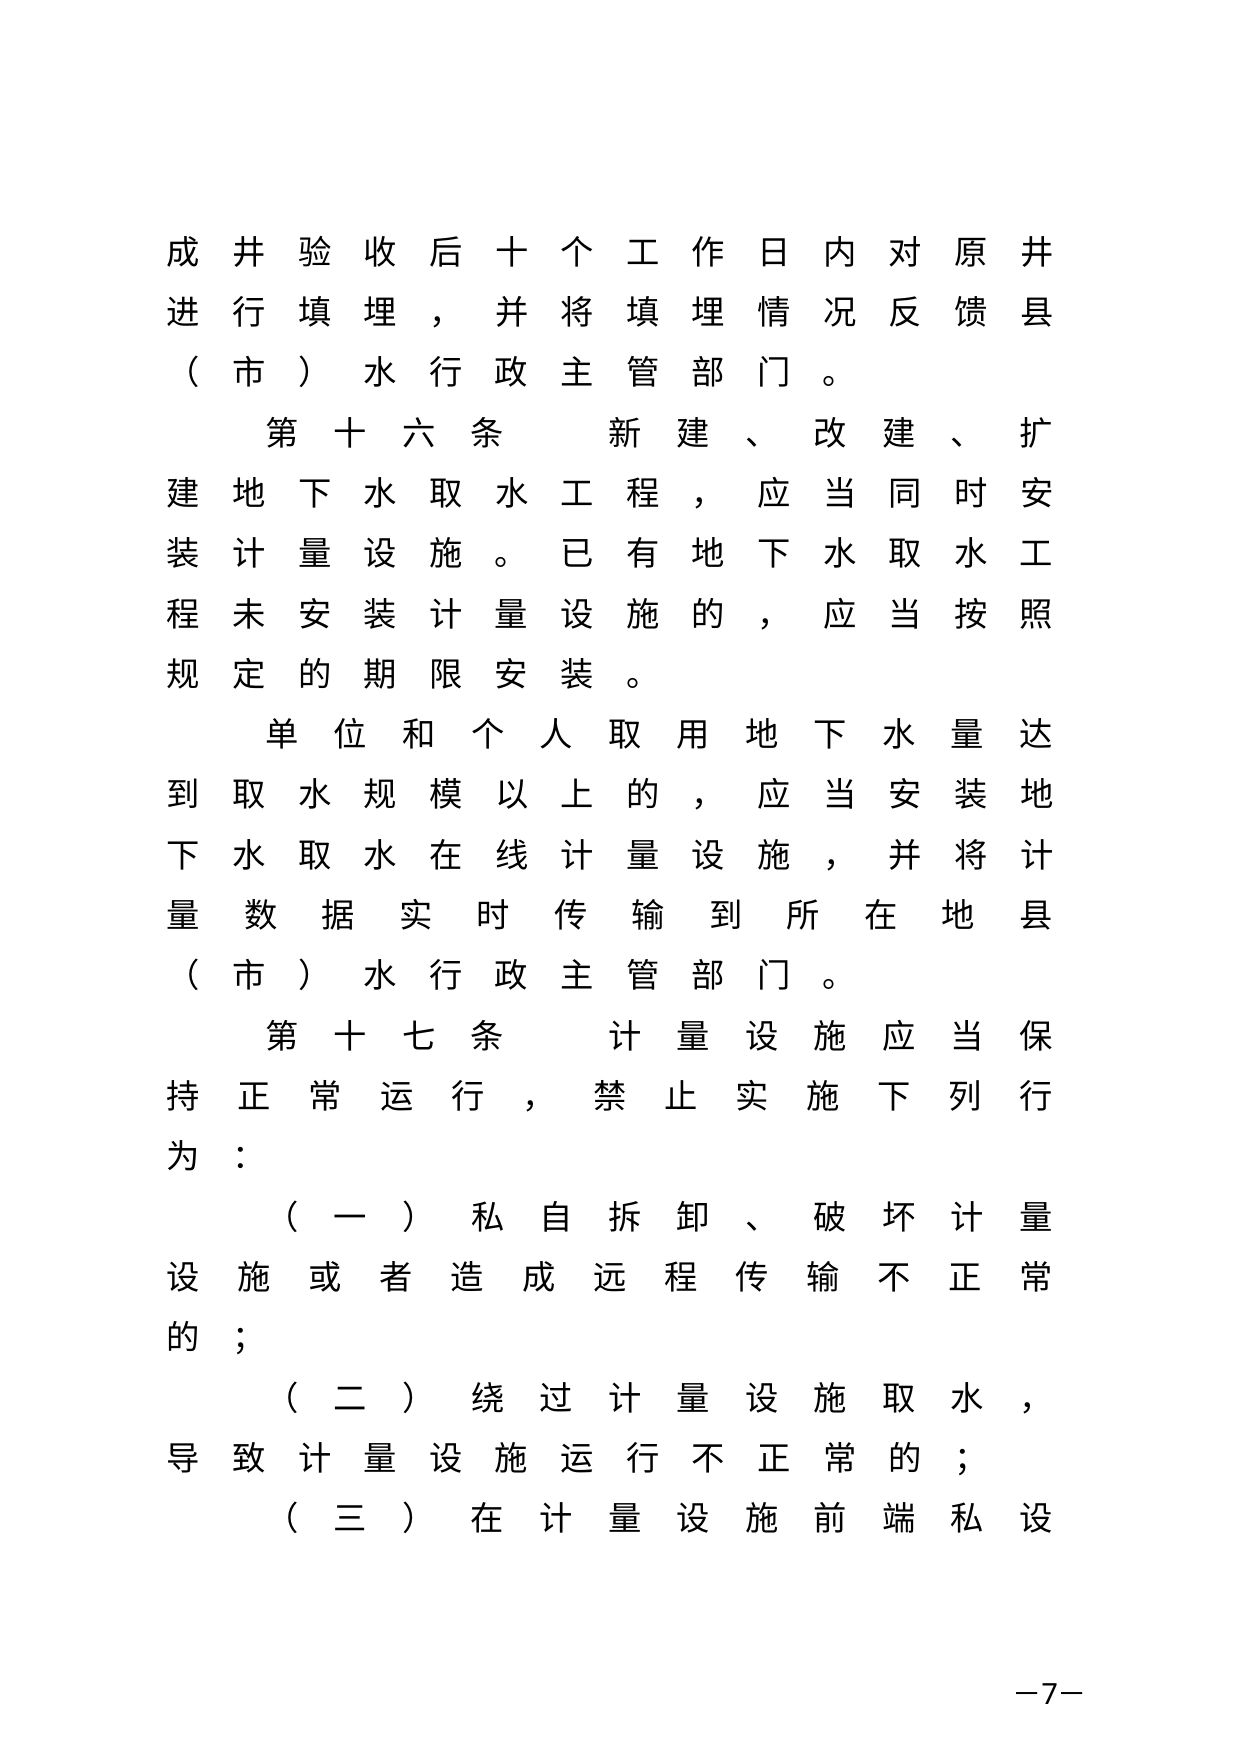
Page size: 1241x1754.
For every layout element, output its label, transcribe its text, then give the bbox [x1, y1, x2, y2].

text 第十七条 计量设施应当保持正常运行，禁止实施下列行为： [167, 1003, 1085, 1184]
text 单位和个人取用地下水量达到取水规模以上的，应当安装地下水取水在线计量设施，并将计量数据实时传输到所在地县（市）水行政主管部门。 [167, 702, 1085, 1003]
text （一）私自拆卸、破坏计量设施或者造成远程传输不正常的； [167, 1184, 1085, 1365]
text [167, 219, 1085, 400]
text 第十六条 新建、改建、扩建地下水取水工程，应当同时安装计量设施。已有地下水取水工程未安装计量设施的，应当按照规定的期限安装。 [167, 400, 1085, 702]
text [167, 1486, 1085, 1546]
text （二）绕过计量设施取水，导致计量设施运行不正常的； [167, 1365, 1085, 1486]
